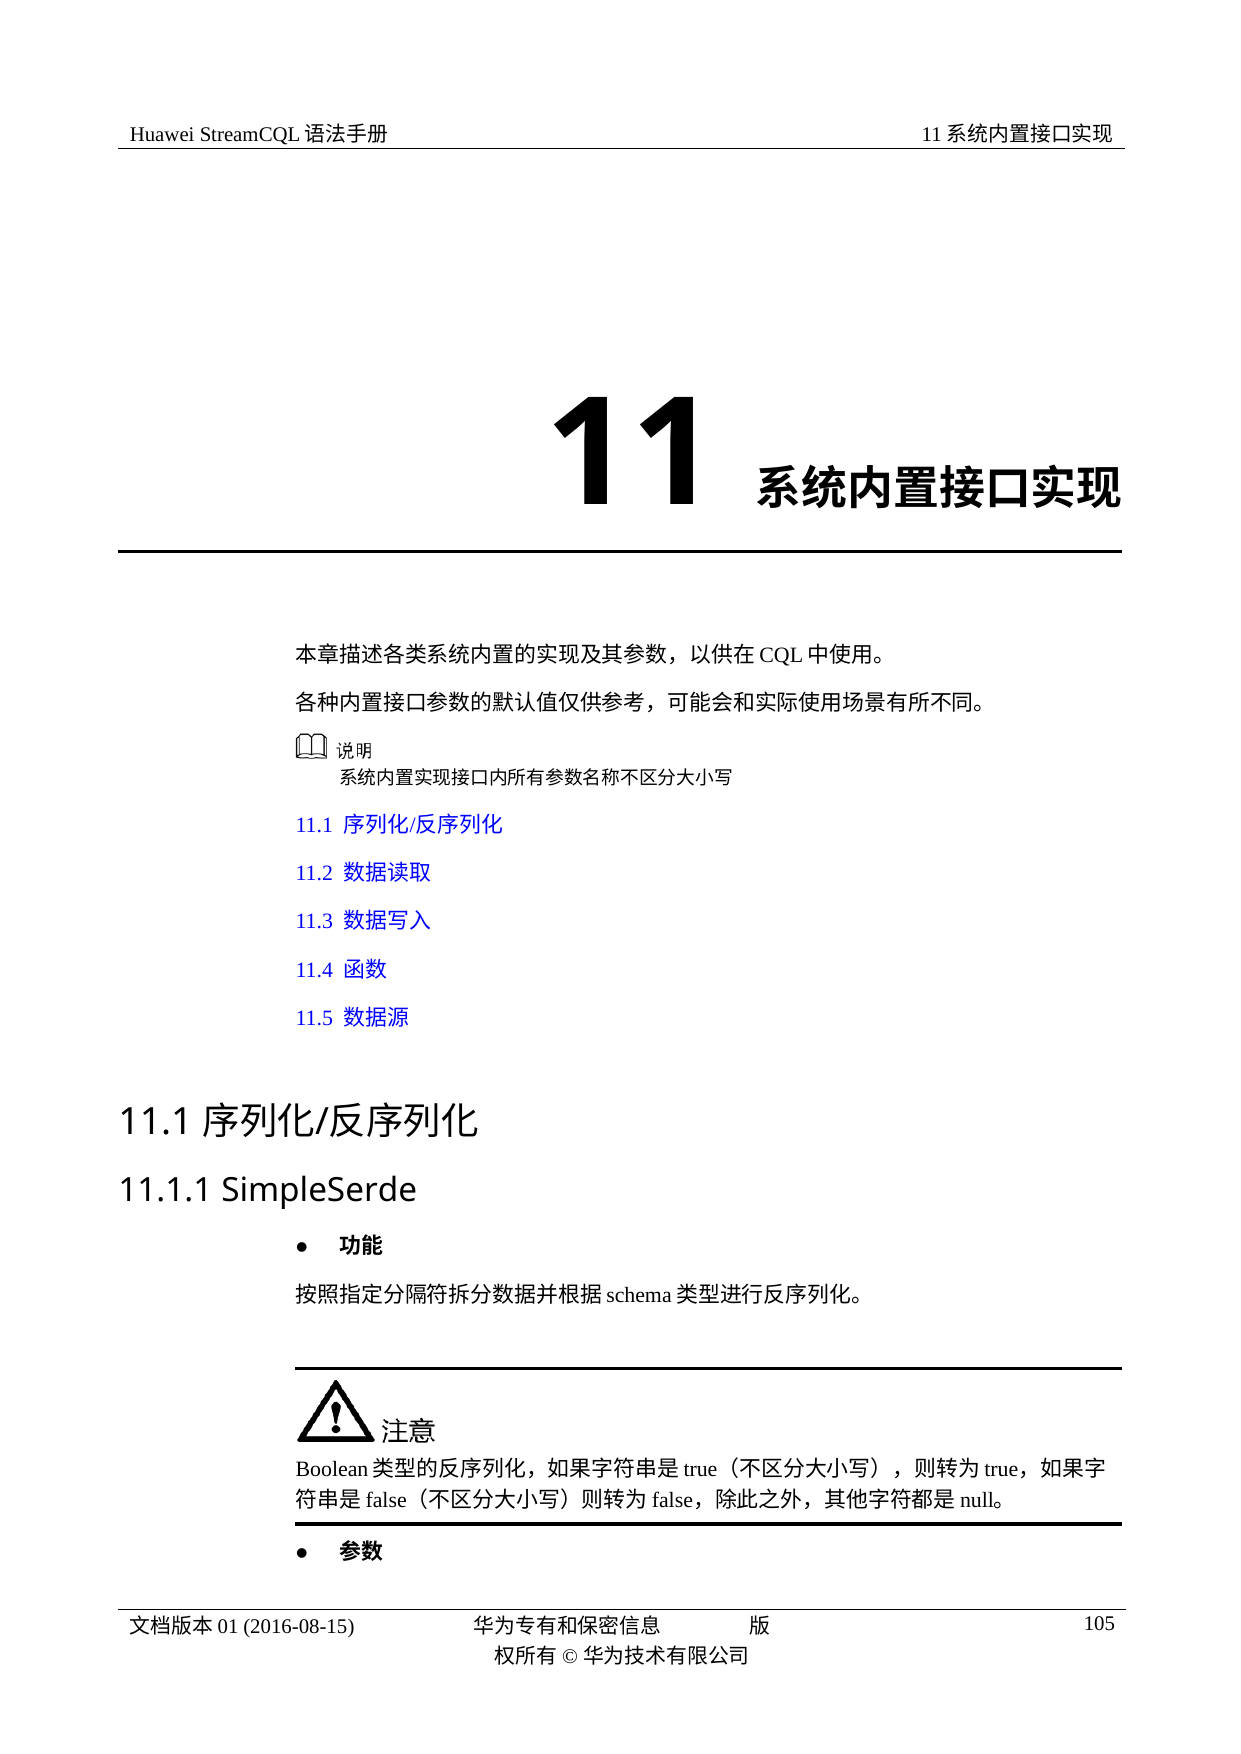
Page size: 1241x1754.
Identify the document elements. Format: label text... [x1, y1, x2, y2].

text 11.2 数据读取 [295, 855, 1122, 887]
list 功能 [295, 1228, 1122, 1260]
picture [295, 733, 371, 759]
text Boolean类型的反序列化，如果字符串是true（不区分大小写），则转为true，如果字符串是false（不区分大小写）则转为false，除此之外，其他字符都是null。 [295, 1451, 1122, 1522]
subtitle 系统内置接口实现 [118, 344, 1122, 550]
text 按照指定分隔符拆分数据并根据schema类型进行反序列化。 [295, 1277, 1122, 1308]
subtitle SimpleSerde [118, 1166, 1122, 1212]
text 11.5 数据源 [295, 1000, 1122, 1032]
picture [295, 1378, 436, 1443]
text 11.1 序列化/反序列化 [295, 807, 1122, 838]
text 系统内置实现接口内所有参数名称不区分大小写 [334, 763, 1122, 790]
text 11.3 数据写入 [295, 903, 1122, 935]
text 本章描述各类系统内置的实现及其参数，以供在CQL中使用。 [295, 637, 1122, 668]
subtitle 序列化/反序列化 [118, 1094, 1122, 1145]
text 11.4 函数 [295, 952, 1122, 983]
text 各种内置接口参数的默认值仅供参考，可能会和实际使用场景有所不同。 [295, 685, 1122, 717]
list 参数 [295, 1534, 1122, 1566]
